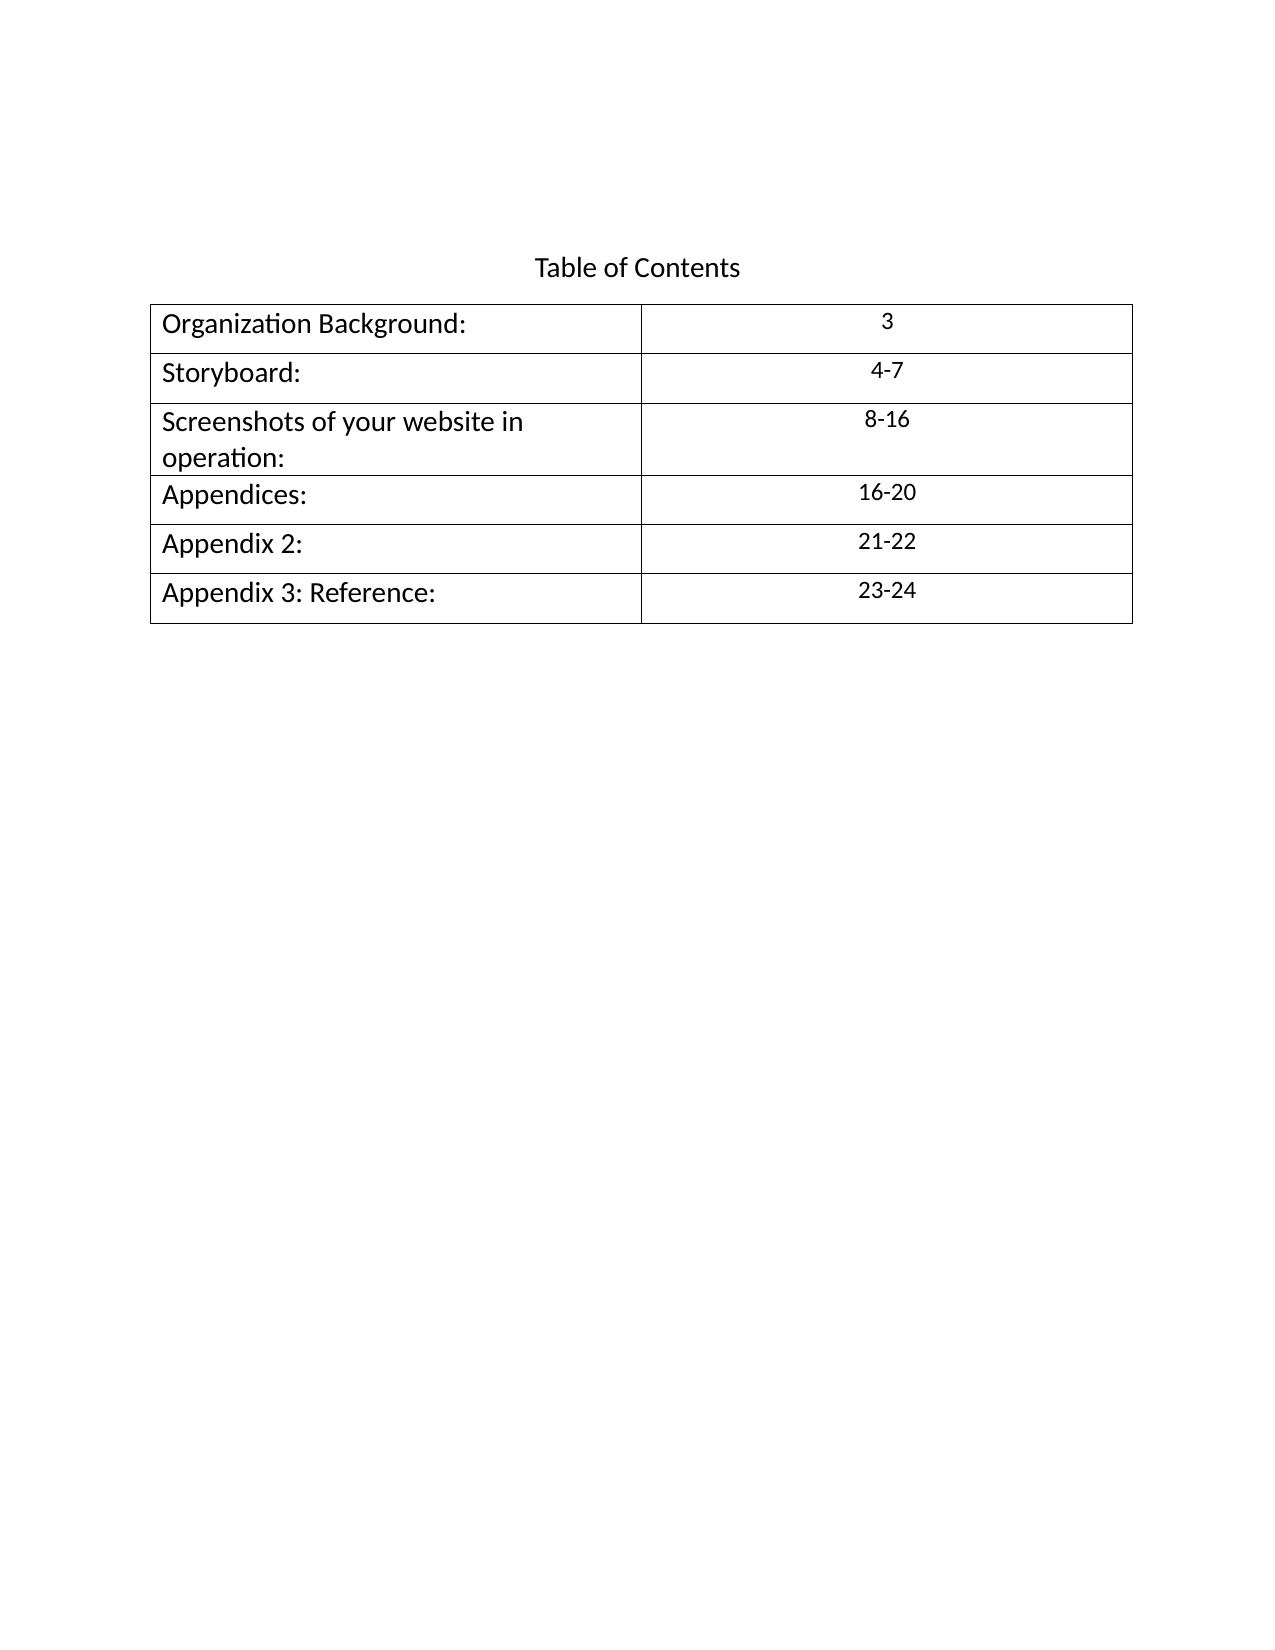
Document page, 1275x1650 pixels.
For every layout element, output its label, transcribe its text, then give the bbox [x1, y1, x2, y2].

table_header Organization Background: [151, 305, 641, 353]
table_cell Appendix 2: [151, 525, 641, 573]
table_cell 23-24 [642, 574, 1132, 623]
table_cell Screenshots of your website in operation: [151, 404, 641, 475]
table_cell Appendices: [151, 476, 641, 524]
table_header 3 [642, 305, 1132, 353]
text Table of Contents [150, 249, 1125, 285]
table_cell Storyboard: [151, 354, 641, 402]
table_cell 4-7 [642, 354, 1132, 402]
table_cell 8-16 [642, 404, 1132, 475]
table_cell 16-20 [642, 476, 1132, 524]
table_cell Appendix 3: Reference: [151, 574, 641, 623]
table_cell 21-22 [642, 525, 1132, 573]
